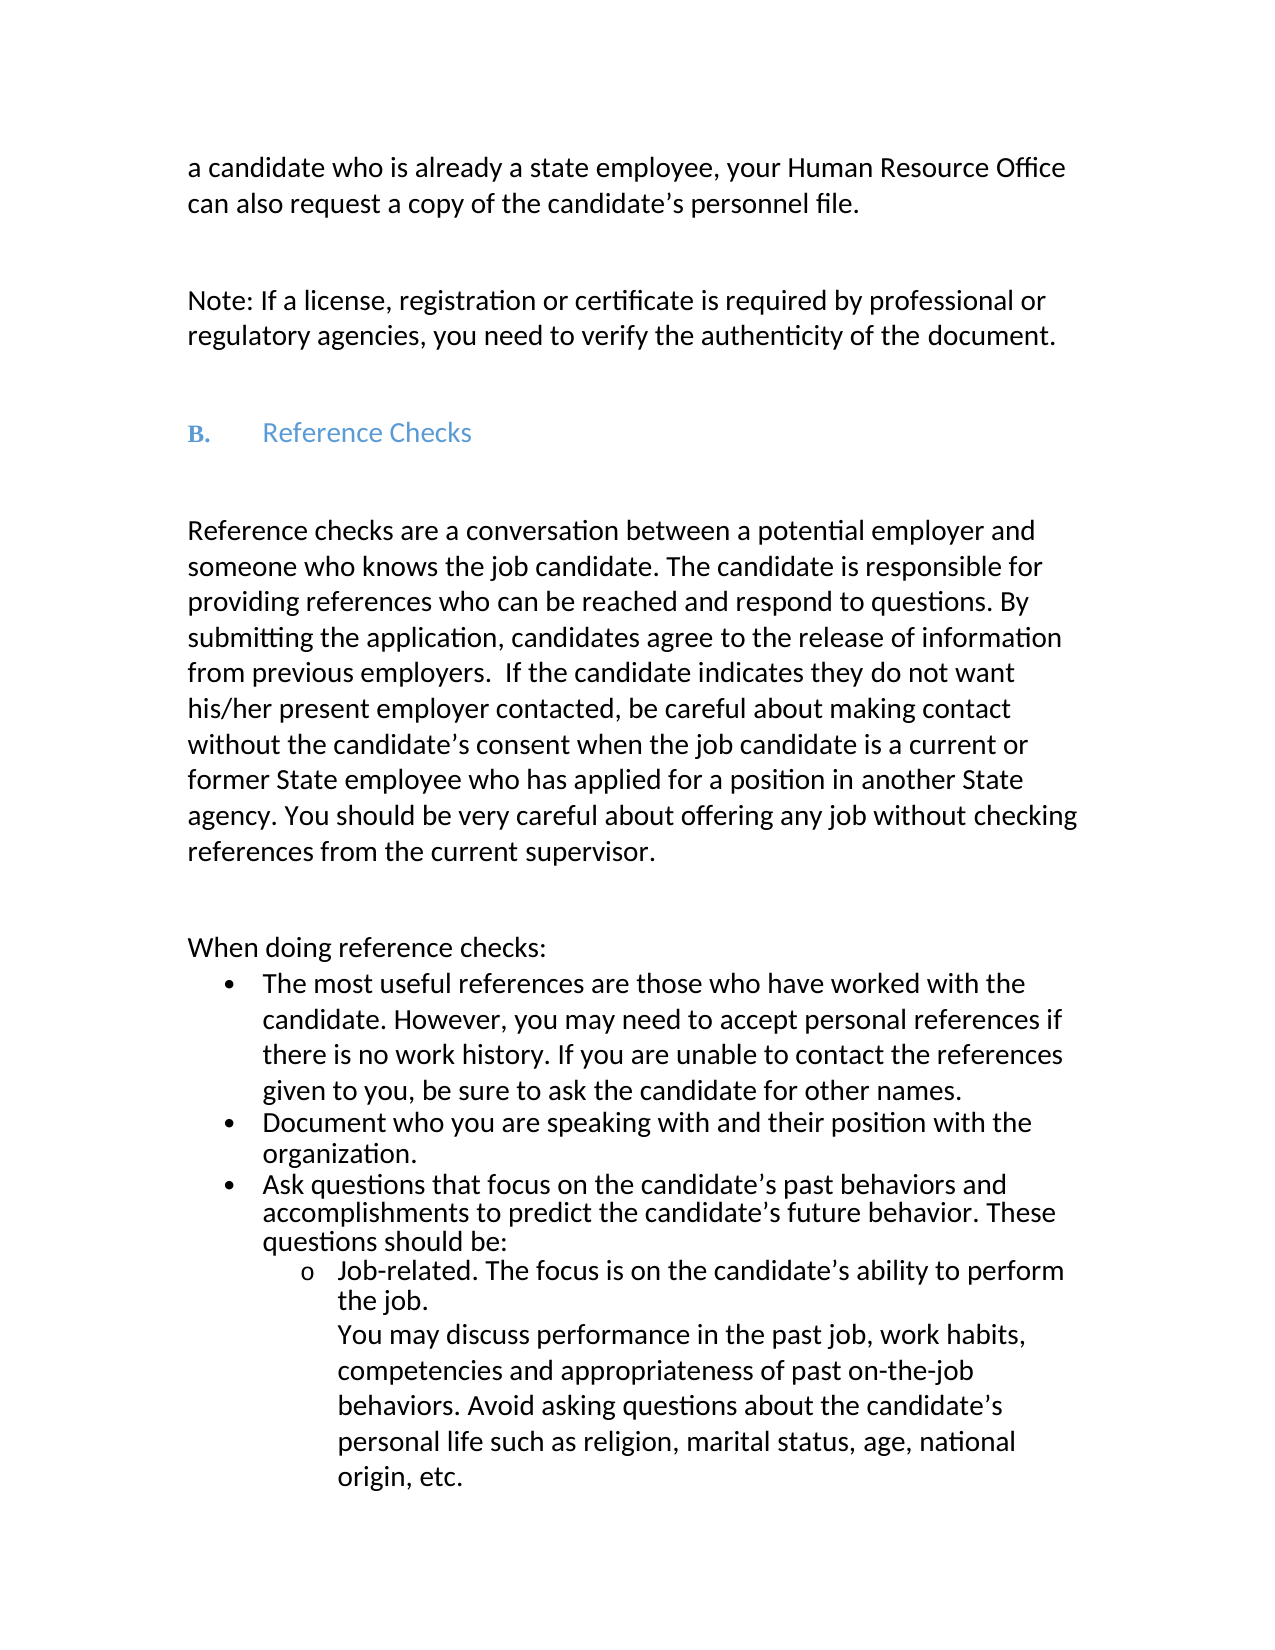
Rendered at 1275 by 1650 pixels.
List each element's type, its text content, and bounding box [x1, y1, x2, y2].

text When doing reference checks: [187, 929, 1084, 965]
text You may discuss performance in the past job, work habits, competencies and appropriateness of past on-the-job behaviors. Avoid asking questions about the candidate’s personal life such as religion, marital status, age, national origin, etc. [337, 1316, 1084, 1494]
list Ask questions that focus on the candidate’s past behaviors and accomplishments to predict the candidate’s future behavior. These questions should be: [225, 1171, 1087, 1257]
list Job-related. The focus is on the candidate’s ability to perform the job. [300, 1257, 1084, 1316]
subtitle Reference Checks [187, 414, 1084, 450]
list The most useful references are those who have worked with the candidate. However, you may need to accept personal references if there is no work history. If you are unable to contact the references given to you, be sure to ask the candidate for other names. [225, 965, 1074, 1108]
list Document who you are speaking with and their position with the organization. [225, 1108, 1084, 1169]
text a candidate who is already a state employee, your Human Resource Office can also request a copy of the candidate’s personnel file. [187, 149, 1084, 220]
text Reference checks are a conversation between a potential employer and someone who knows the job candidate. The candidate is responsible for providing references who can be reached and respond to questions. By submitting the application, candidates agree to the release of information from previous employers. If the candidate indicates they do not want his/her present employer contacted, be careful about making contact without the candidate’s consent when the job candidate is a current or former State employee who has applied for a position in another State agency. You should be very careful about offering any job without checking references from the current supervisor. [187, 512, 1081, 868]
text Note: If a license, registration or certificate is required by professional or regulatory agencies, you need to verify the authenticity of the document. [187, 282, 1084, 353]
